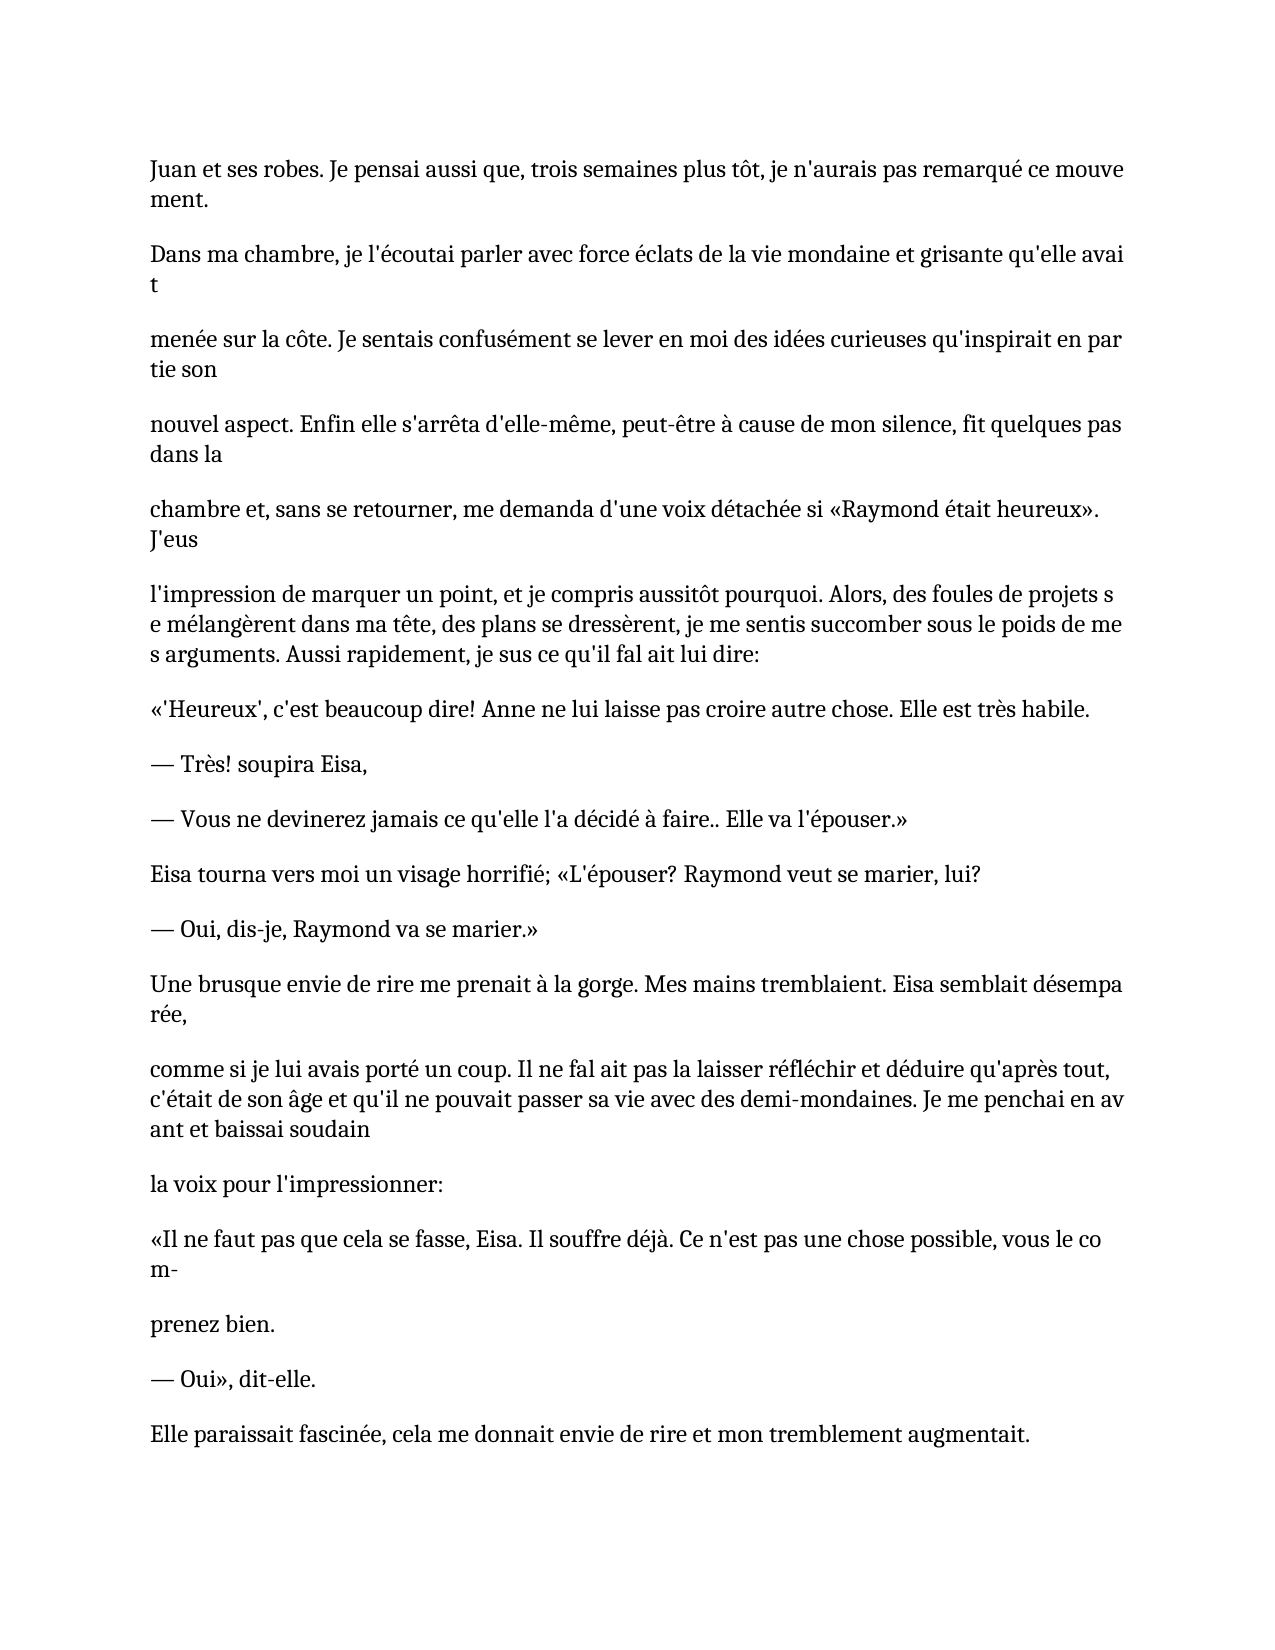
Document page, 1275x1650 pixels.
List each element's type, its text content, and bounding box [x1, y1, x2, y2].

text Eisa tourna vers moi un visage horrifié; «L'épouser? Raymond veut se marier, lui? [150, 859, 1125, 889]
text Dans ma chambre, je l'écoutai parler avec force éclats de la vie mondaine et grisante qu'elle avait [150, 239, 1125, 299]
text — Oui», dit-elle. [150, 1364, 1125, 1394]
text la voix pour l'impressionner: [150, 1169, 1125, 1199]
text prenez bien. [150, 1309, 1125, 1339]
text — Oui, dis-je, Raymond va se marier.» [150, 914, 1125, 944]
text — Très! soupira Eisa, [150, 749, 1125, 779]
text «'Heureux', c'est beaucoup dire! Anne ne lui laisse pas croire autre chose. Elle est très habile. [150, 694, 1125, 724]
text Juan et ses robes. Je pensai aussi que, trois semaines plus tôt, je n'aurais pas remarqué ce mouvement. [150, 154, 1125, 214]
text l'impression de marquer un point, et je compris aussitôt pourquoi. Alors, des foules de projets se mélangèrent dans ma tête, des plans se dressèrent, je me sentis succomber sous le poids de mes arguments. Aussi rapidement, je sus ce qu'il fal ait lui dire: [150, 579, 1125, 669]
text Elle paraissait fascinée, cela me donnait envie de rire et mon tremblement augmentait. [150, 1419, 1125, 1449]
text menée sur la côte. Je sentais confusément se lever en moi des idées curieuses qu'inspirait en partie son [150, 324, 1125, 384]
text «Il ne faut pas que cela se fasse, Eisa. Il souffre déjà. Ce n'est pas une chose possible, vous le com- [150, 1224, 1125, 1284]
text chambre et, sans se retourner, me demanda d'une voix détachée si «Raymond était heureux». J'eus [150, 494, 1125, 554]
text Une brusque envie de rire me prenait à la gorge. Mes mains tremblaient. Eisa semblait désemparée, [150, 969, 1125, 1029]
text comme si je lui avais porté un coup. Il ne fal ait pas la laisser réfléchir et déduire qu'après tout, c'était de son âge et qu'il ne pouvait passer sa vie avec des demi-mondaines. Je me penchai en avant et baissai soudain [150, 1054, 1125, 1144]
text — Vous ne devinerez jamais ce qu'elle l'a décidé à faire.. Elle va l'épouser.» [150, 804, 1125, 834]
text nouvel aspect. Enfin elle s'arrêta d'elle-même, peut-être à cause de mon silence, fit quelques pas dans la [150, 409, 1125, 469]
